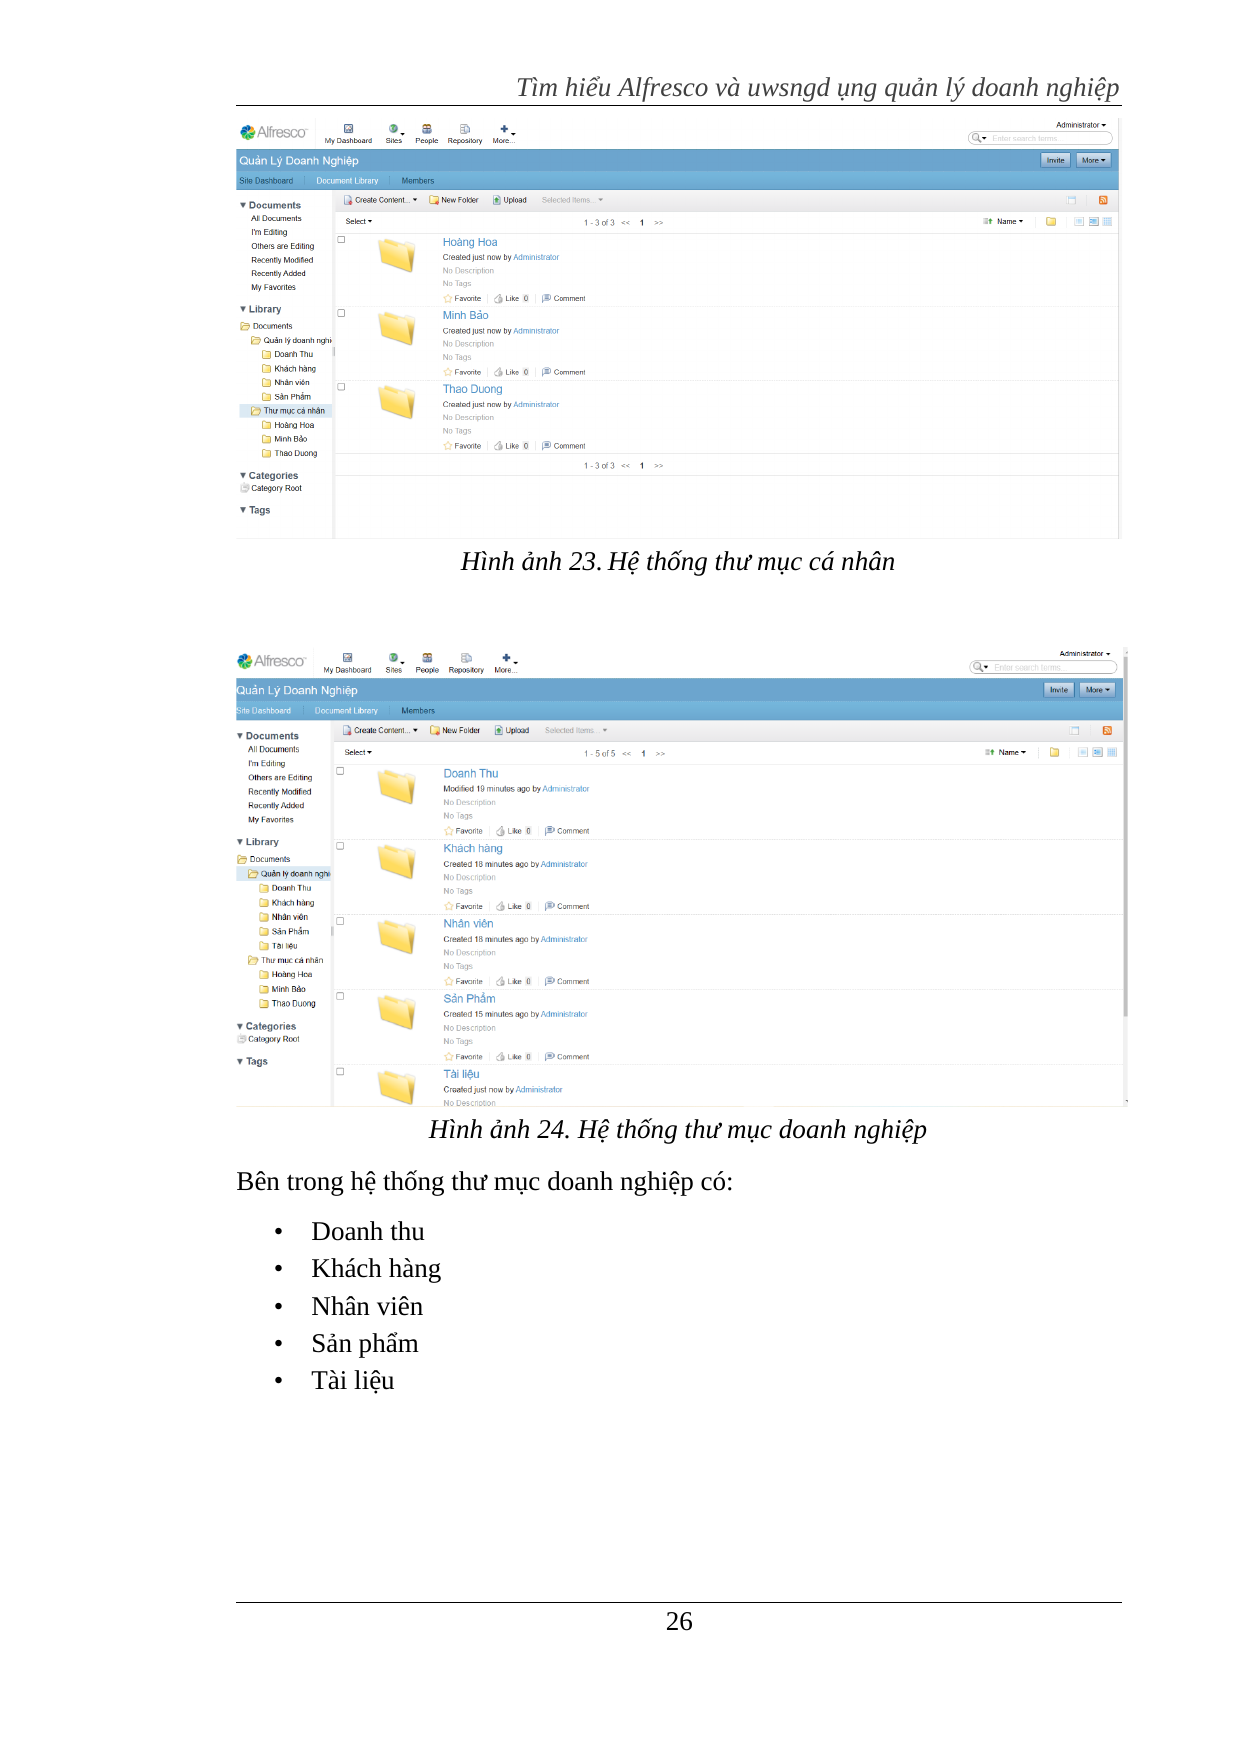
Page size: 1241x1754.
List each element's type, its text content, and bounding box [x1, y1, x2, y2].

list Nhân viên [274, 1290, 1122, 1321]
picture [236, 118, 1123, 539]
picture [236, 647, 1128, 1107]
list Sản phẩm [274, 1327, 1122, 1358]
list Khách hàng [274, 1252, 1122, 1283]
list Tài liệu [274, 1364, 1122, 1395]
text Bên trong hệ thống thư mục doanh nghiệp có: [236, 1165, 1122, 1196]
list Doanh thu [274, 1215, 1122, 1246]
text Hình ảnh 24. Hệ thống thư mục doanh nghiệp [236, 1113, 1122, 1144]
text Hình ảnh 23. Hệ thống thư mục cá nhân [236, 546, 1122, 577]
